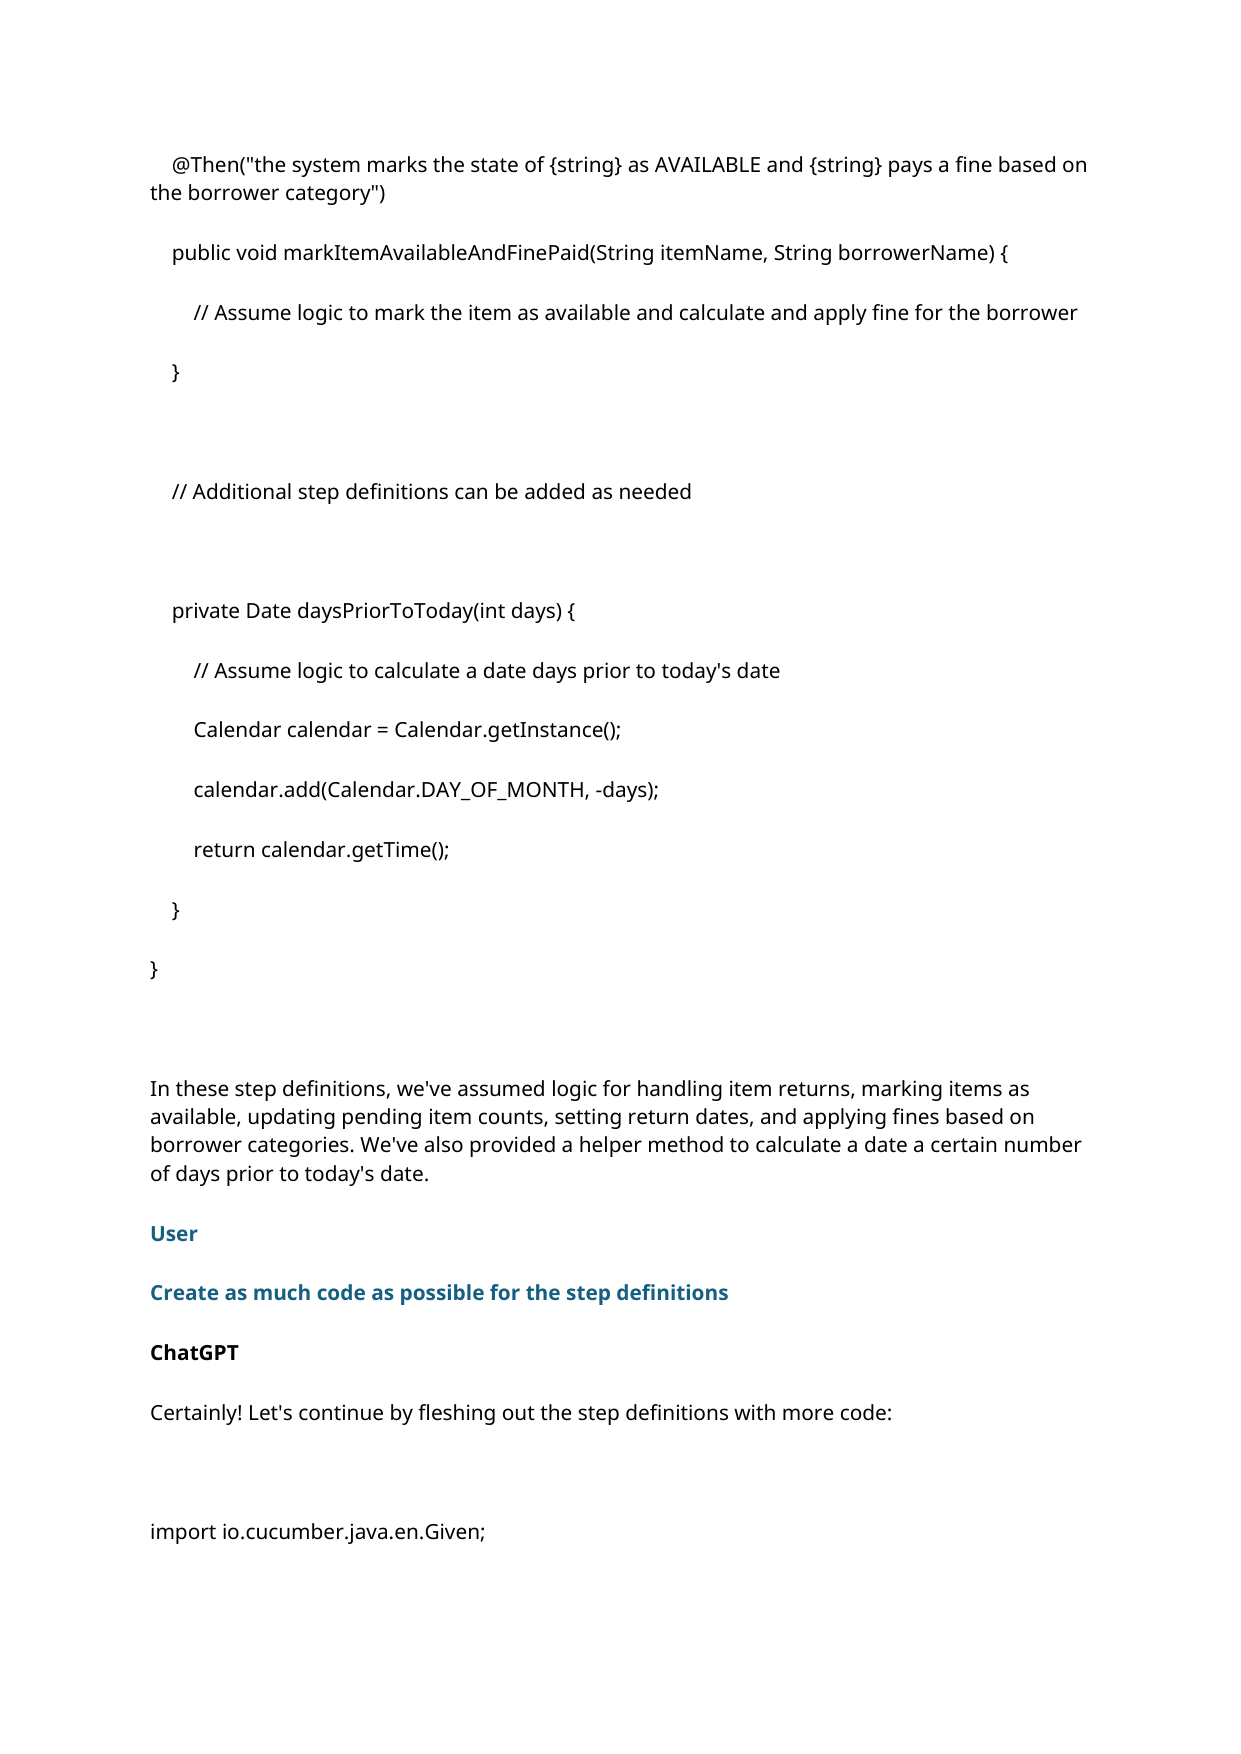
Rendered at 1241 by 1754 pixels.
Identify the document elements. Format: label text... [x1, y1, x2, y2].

text calendar.add(Calendar.DAY_OF_MONTH, -days); [150, 775, 1090, 804]
text // Assume logic to mark the item as available and calculate and apply fine for the borrower [150, 298, 1090, 326]
text private Date daysPriorToToday(int days) { [150, 596, 1090, 625]
text Certainly! Let's continue by fleshing out the step definitions with more code: [150, 1398, 1090, 1426]
text } [150, 895, 1090, 923]
text } [150, 357, 1090, 386]
text User [150, 1219, 1090, 1247]
text } [150, 954, 1090, 983]
text Calendar calendar = Calendar.getInstance(); [150, 716, 1090, 744]
text import io.cucumber.java.en.Given; [150, 1517, 1090, 1546]
text Create as much code as possible for the step definitions [150, 1278, 1090, 1307]
text // Assume logic to calculate a date days prior to today's date [150, 656, 1090, 684]
text public void markItemAvailableAndFinePaid(String itemName, String borrowerName) { [150, 238, 1090, 267]
text // Additional step definitions can be added as needed [150, 477, 1090, 505]
text return calendar.getTime(); [150, 835, 1090, 863]
text @Then("the system marks the state of {string} as AVAILABLE and {string} pays a fine based on the borrower category") [150, 150, 1090, 207]
text ChatGPT [150, 1338, 1090, 1367]
text In these step definitions, we've assumed logic for handling item returns, marking items as available, updating pending item counts, setting return dates, and applying fines based on borrower categories. We've also provided a helper method to calculate a date a certain number of days prior to today's date. [150, 1074, 1090, 1187]
